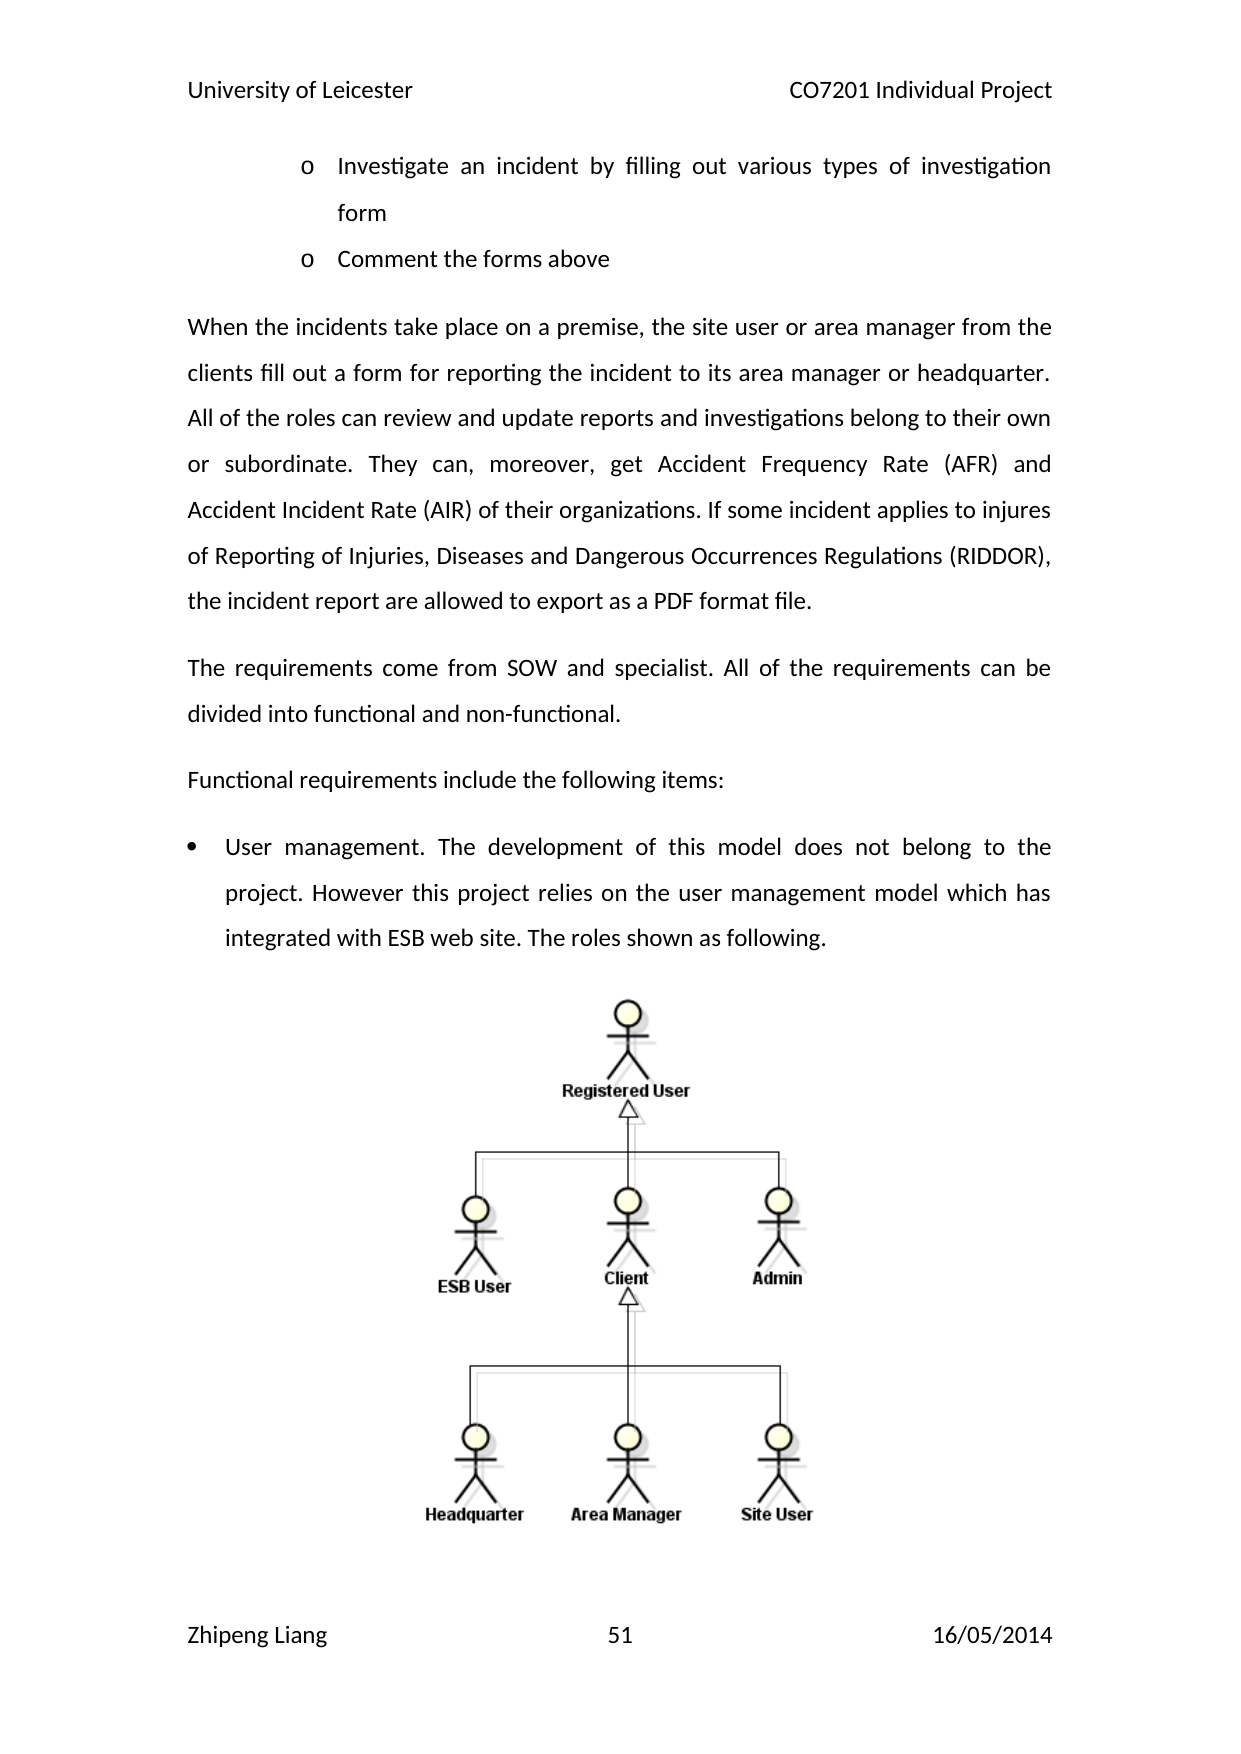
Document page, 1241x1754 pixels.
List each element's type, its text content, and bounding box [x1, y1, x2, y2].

list User management. The development of this model does not belong to the project. However this project relies on the user management model which has integrated with ESB web site. The roles shown as following. [187, 831, 1053, 953]
list Investigate an incident by filling out various types of investigation form [300, 150, 1053, 227]
text Functional requirements include the following items: [187, 764, 1053, 795]
picture [418, 988, 823, 1550]
list Comment the forms above [300, 243, 1053, 274]
text When the incidents take place on a premise, the site user or area manager from the clients fill out a form for reporting the incident to its area manager or headquarter. All of the roles can review and update reports and investigations belong to their own or subordinate. They can, moreover, get Accident Frequency Rate (AFR) and Accident Incident Rate (AIR) of their organizations. If some incident applies to injures of Reporting of Injuries, Diseases and Dangerous Occurrences Regulations (RIDDOR), the incident report are allowed to export as a PDF format file. [187, 311, 1053, 616]
text The requirements come from SOW and specialist. All of the requirements can be divided into functional and non-functional. [187, 652, 1053, 728]
